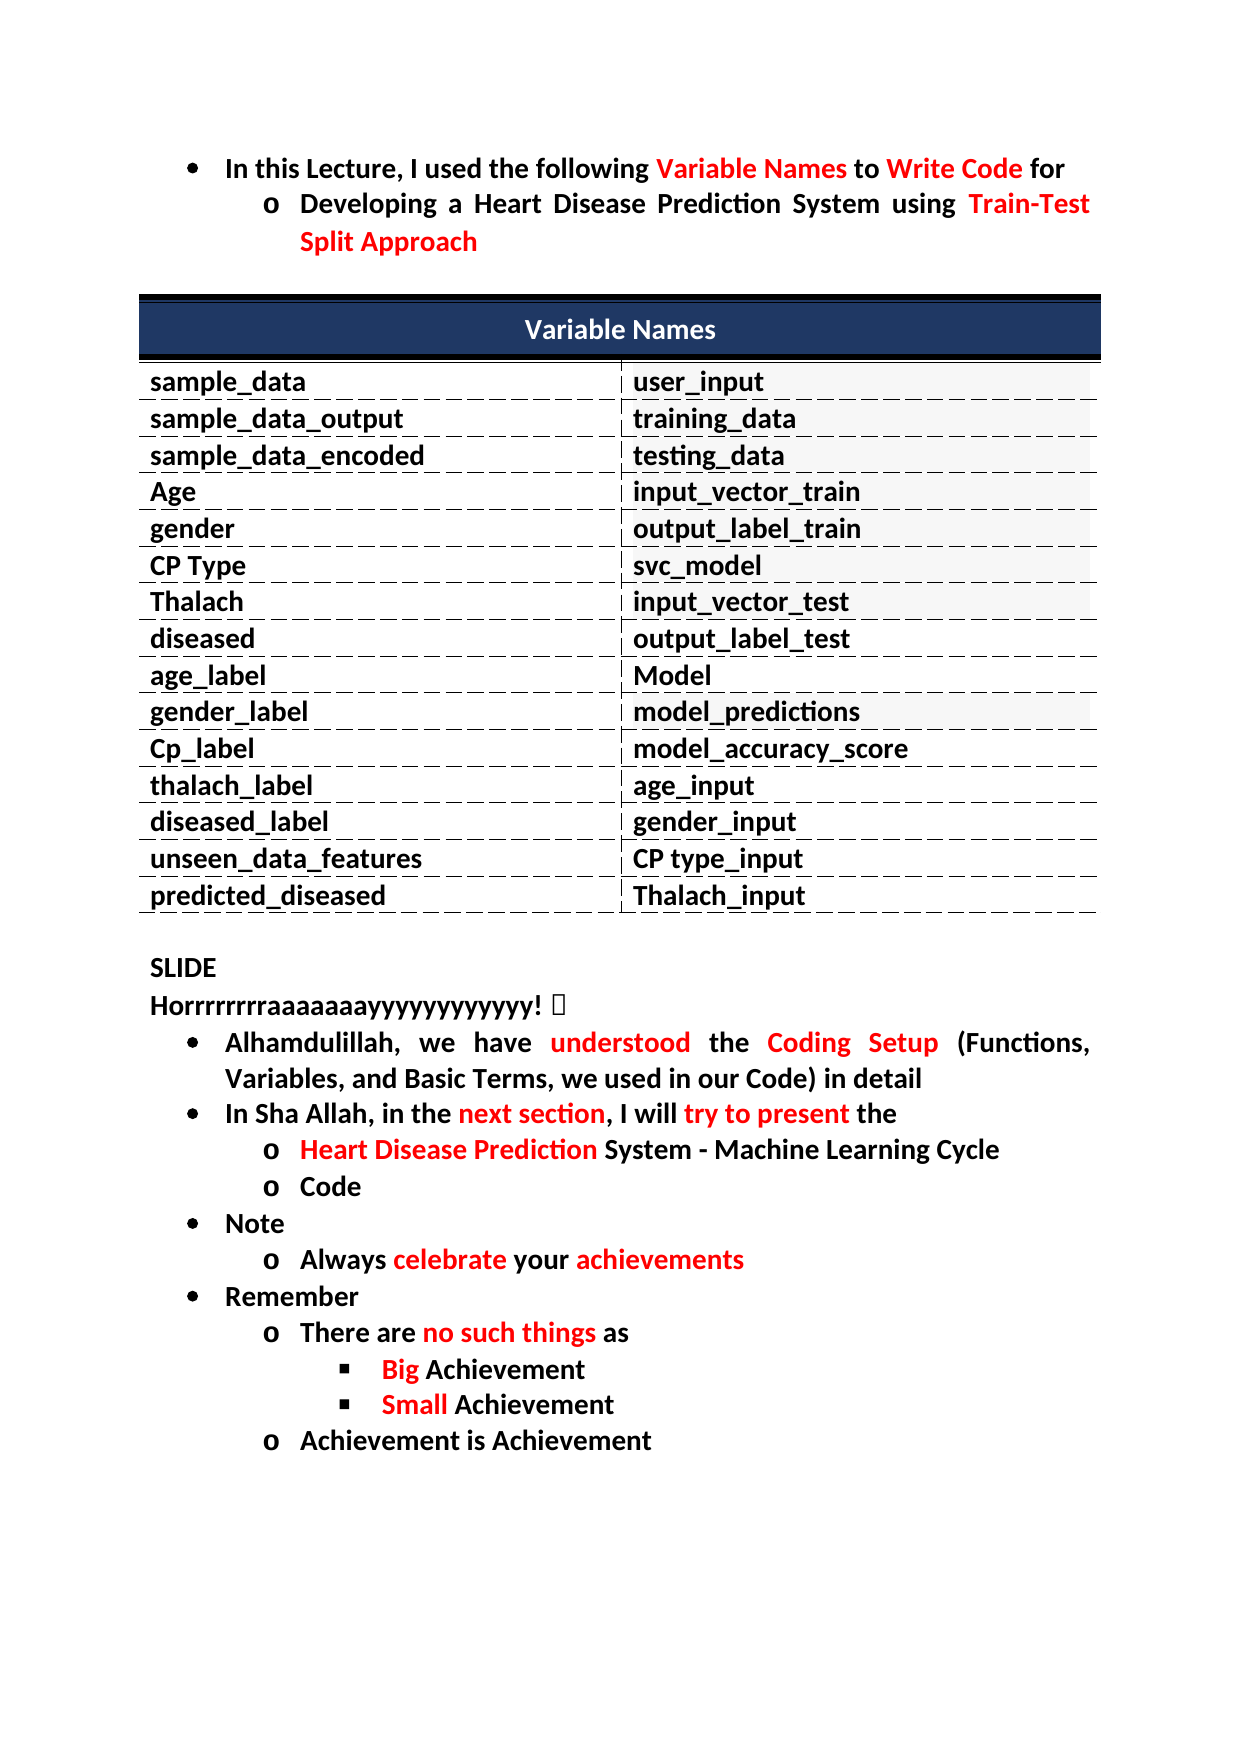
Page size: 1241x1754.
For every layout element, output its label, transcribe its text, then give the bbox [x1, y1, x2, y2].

table_cell gender [139, 509, 622, 546]
list Achievement is Achievement [262, 1422, 1090, 1459]
list In Sha Allah, in the next section, I will try to present the [187, 1096, 1090, 1131]
list Always celebrate your achievements [262, 1241, 1090, 1278]
list Remember [187, 1278, 1090, 1314]
table_cell Thalach_input [622, 876, 1101, 912]
table_cell gender_label [139, 692, 622, 729]
list There are no such things as [262, 1314, 1090, 1351]
list Heart Disease Prediction System - Machine Learning Cycle [262, 1131, 1090, 1168]
text Horrrrrrrraaaaaaayyyyyyyyyyyy! 🚩 [150, 984, 1090, 1024]
list Code [262, 1168, 1090, 1205]
table_cell Model [622, 656, 1101, 692]
table_cell model_accuracy_score [622, 729, 1101, 766]
table_cell sample_data_output [139, 399, 622, 436]
list Note [187, 1205, 1090, 1241]
list Alhamdulillah, we have understood the Coding Setup (Functions, Variables, and Basic Terms, we used in our Code) in detail [187, 1024, 1090, 1096]
table_cell age_input [622, 766, 1101, 802]
table_cell Thalach [139, 582, 622, 619]
table_cell sample_data_encoded [139, 436, 622, 472]
table_header Variable Names [139, 303, 1101, 354]
table_cell CP type_input [622, 839, 1101, 876]
list Developing a Heart Disease Prediction System using Train-Test Split Approach [262, 186, 1090, 258]
list In this Lecture, I used the following Variable Names to Write Code for [187, 150, 1090, 186]
table_cell diseased [139, 619, 622, 656]
table_cell thalach_label [139, 766, 622, 802]
table_cell unseen_data_features [139, 839, 622, 876]
text SLIDE [150, 949, 1090, 984]
table_cell age_label [139, 656, 622, 692]
table_cell Cp_label [139, 729, 622, 766]
table_cell predicted_diseased [139, 876, 622, 912]
table_cell CP Type [139, 546, 622, 582]
table_cell gender_input [622, 802, 1101, 839]
list Big Achievement [337, 1351, 1090, 1386]
table_cell Age [139, 472, 622, 509]
table_cell sample_data [139, 363, 622, 399]
table_cell diseased_label [139, 802, 622, 839]
list Small Achievement [337, 1386, 1090, 1422]
table_cell output_label_test [622, 619, 1101, 656]
